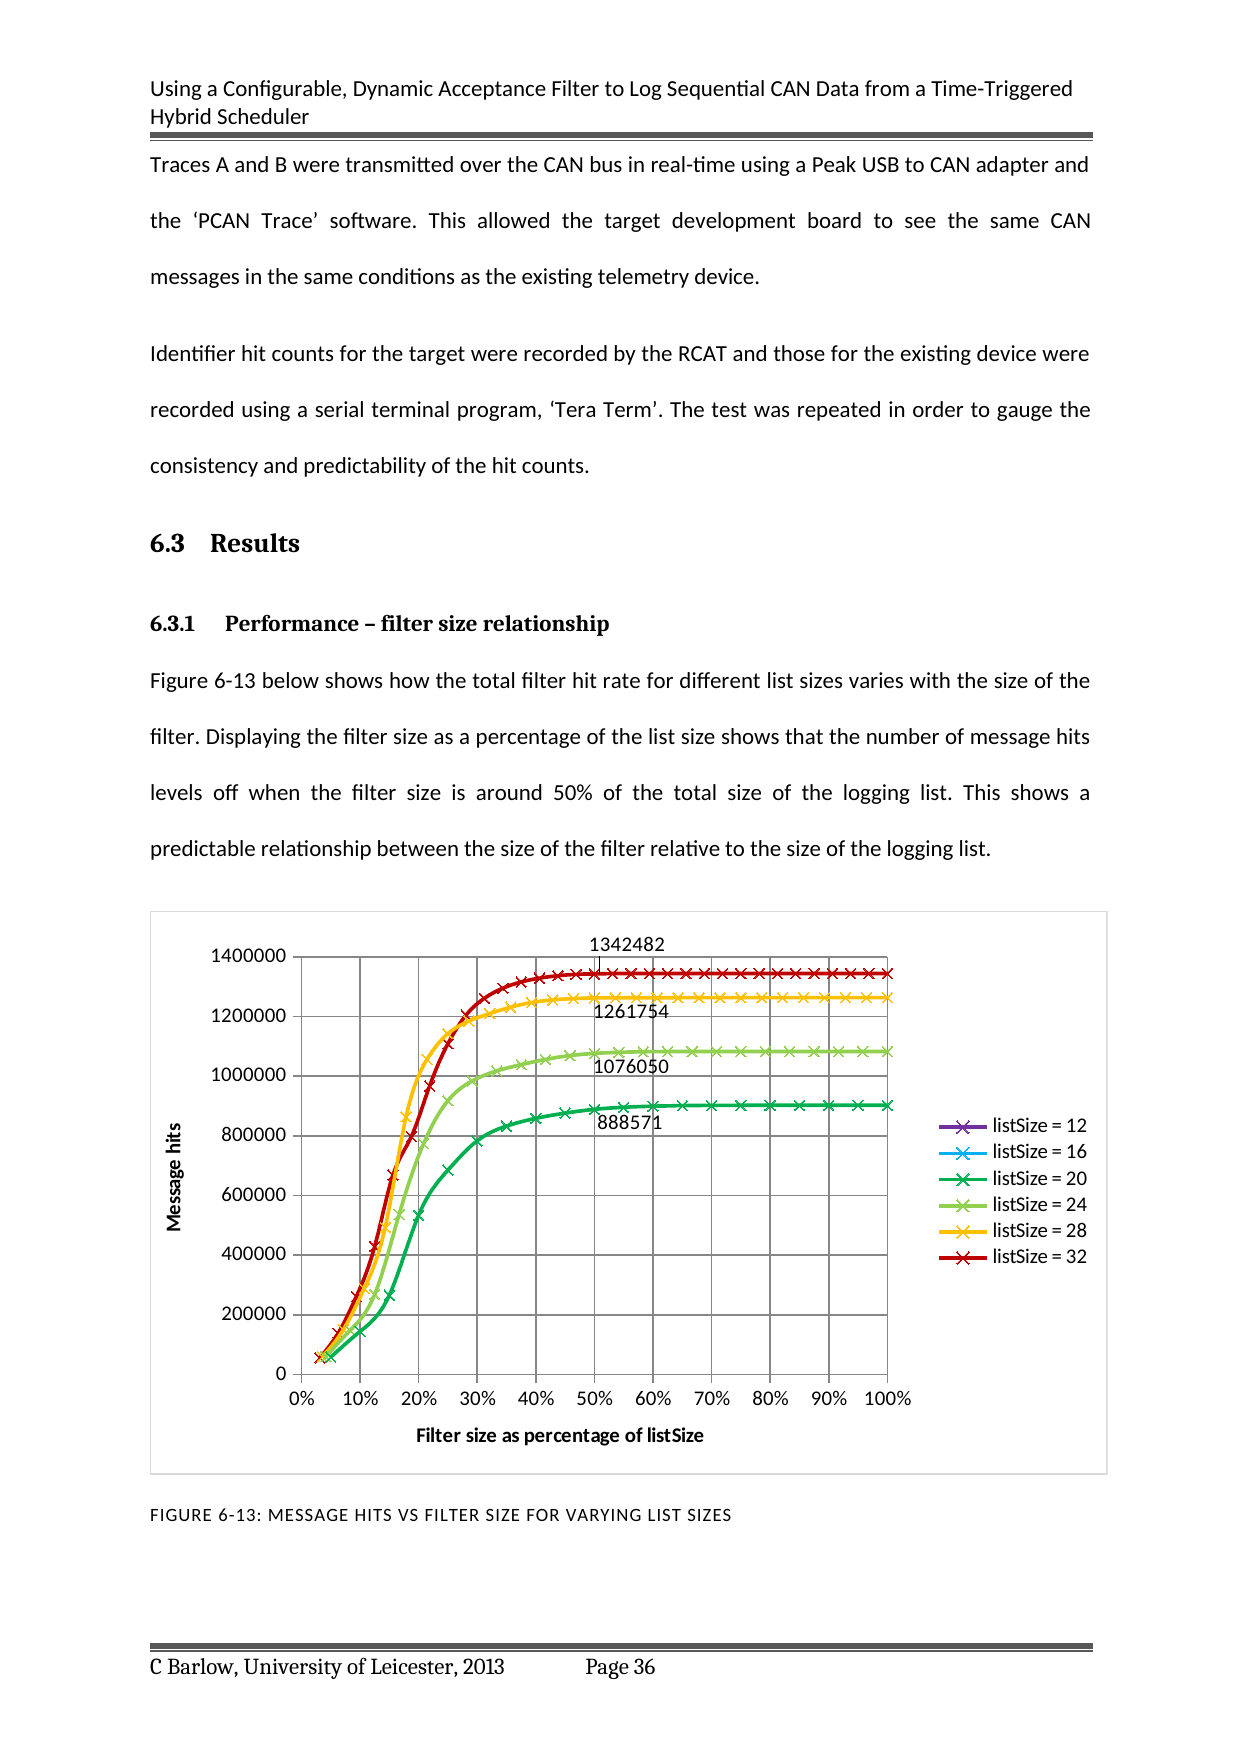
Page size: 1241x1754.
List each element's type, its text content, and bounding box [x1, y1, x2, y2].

subtitle Results [150, 528, 1093, 559]
subtitle Performance – filter size relationship [150, 611, 1093, 637]
text Identifier hit counts for the target were recorded by the RCAT and those for the existing device were recorded using a serial terminal program, ‘Tera Term’. The test was repeated in order to gauge the consistency and predictability of the hit counts. [150, 339, 1093, 479]
text Traces A and B were transmitted over the CAN bus in real-time using a Peak USB to CAN adapter and the ‘PCAN Trace’ software. This allowed the target development board to see the same CAN messages in the same conditions as the existing telemetry device. [150, 150, 1093, 290]
